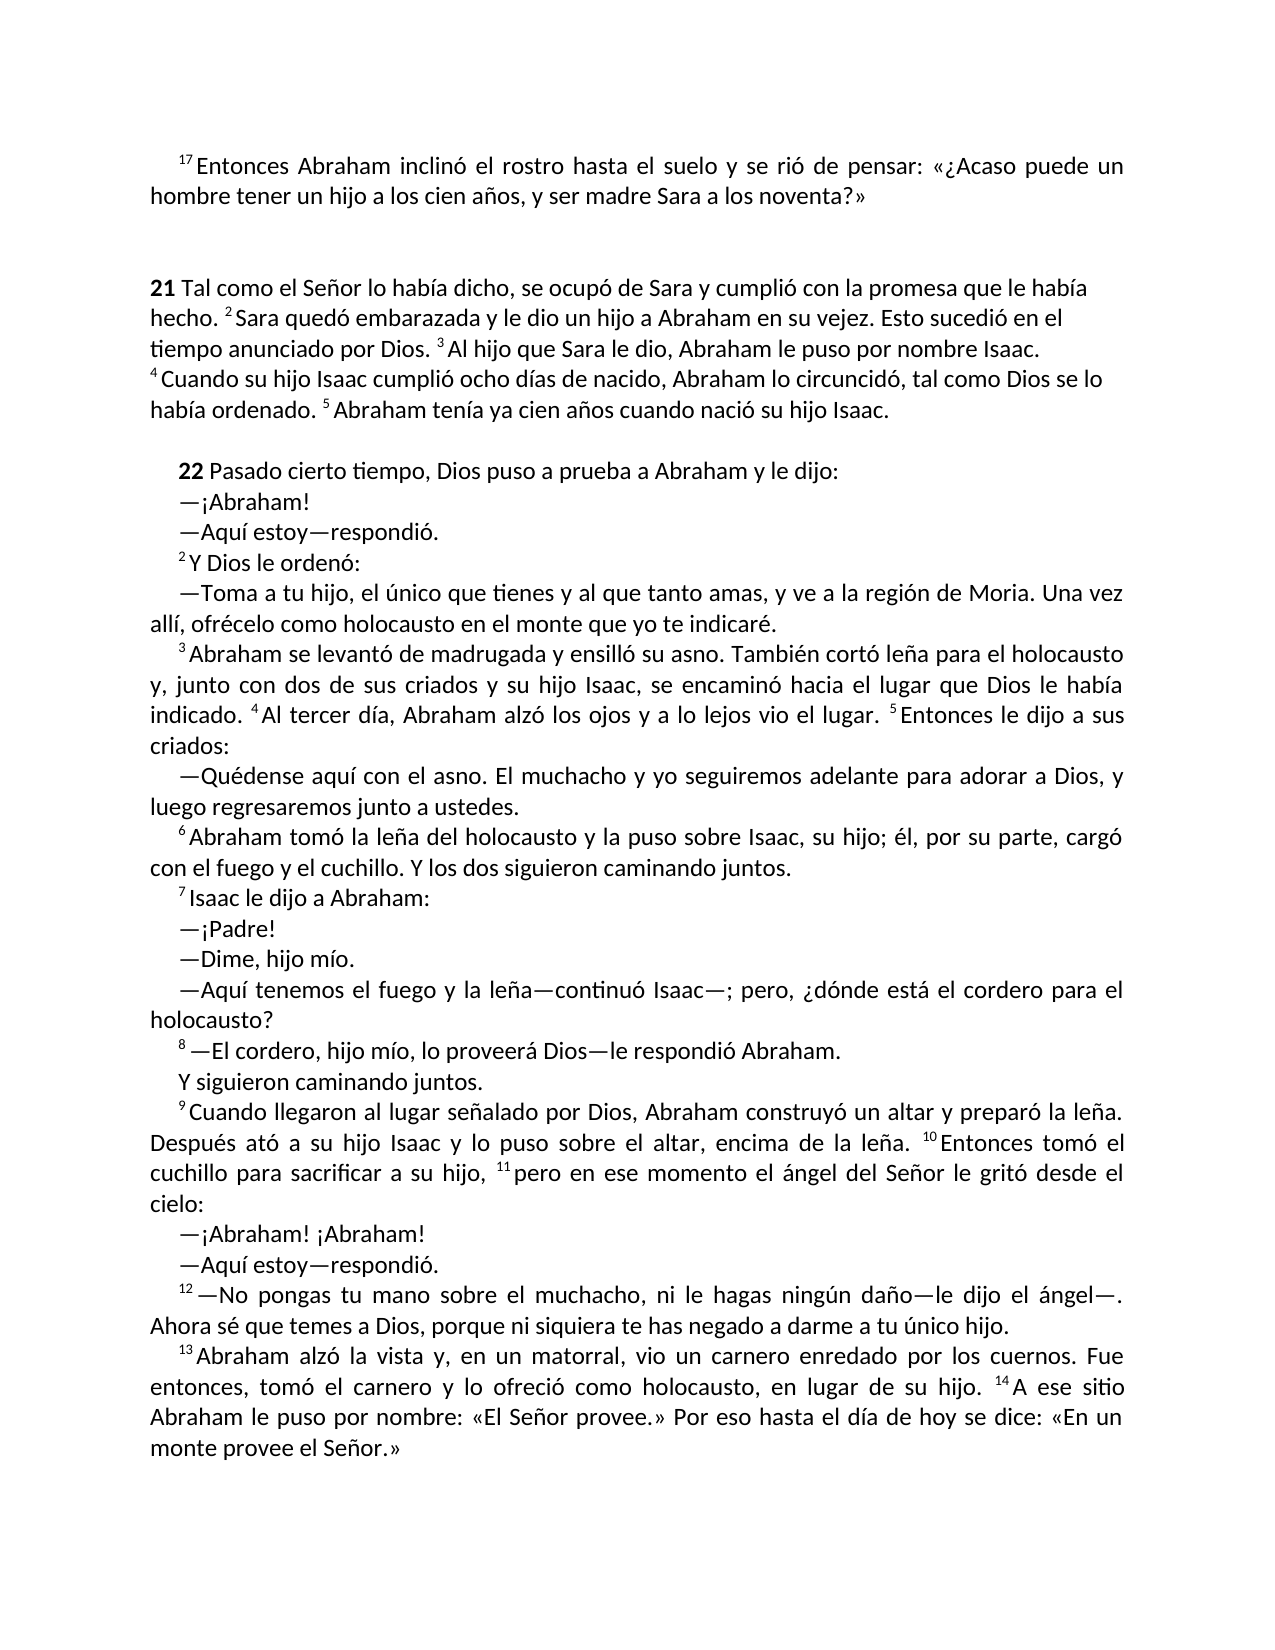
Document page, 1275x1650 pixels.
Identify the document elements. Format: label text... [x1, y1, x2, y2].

text 9 Cuando llegaron al lugar señalado por Dios, Abraham construyó un altar y preparó la leña. Después ató a su hijo Isaac y lo puso sobre el altar, encima de la leña. 10 Entonces tomó el cuchillo para sacrificar a su hijo, 11 pero en ese momento el ángel del Señor le gritó desde el cielo: [150, 1096, 1125, 1218]
text —¡Padre! [150, 913, 1125, 943]
text 21 Tal como el Señor lo había dicho, se ocupó de Sara y cumplió con la promesa que le había hecho. 2 Sara quedó embarazada y le dio un hijo a Abraham en su vejez. Esto sucedió en el tiempo anunciado por Dios. 3 Al hijo que Sara le dio, Abraham le puso por nombre Isaac. 4 Cuando su hijo Isaac cumplió ocho días de nacido, Abraham lo circuncidó, tal como Dios se lo había ordenado. 5 Abraham tenía ya cien años cuando nació su hijo Isaac. [150, 272, 1125, 425]
text —¡Abraham! [150, 486, 1125, 516]
text 12 —No pongas tu mano sobre el muchacho, ni le hagas ningún daño—le dijo el ángel—. Ahora sé que temes a Dios, porque ni siquiera te has negado a darme a tu único hijo. [150, 1279, 1125, 1340]
text —Toma a tu hijo, el único que tienes y al que tanto amas, y ve a la región de Moria. Una vez allí, ofrécelo como holocausto en el monte que yo te indicaré. [150, 577, 1125, 638]
text 7 Isaac le dijo a Abraham: [150, 882, 1125, 913]
text 17 Entonces Abraham inclinó el rostro hasta el suelo y se rió de pensar: «¿Acaso puede un hombre tener un hijo a los cien años, y ser madre Sara a los noventa?» [150, 150, 1125, 211]
text 6 Abraham tomó la leña del holocausto y la puso sobre Isaac, su hijo; él, por su parte, cargó con el fuego y el cuchillo. Y los dos siguieron caminando juntos. [150, 821, 1125, 882]
text —Aquí estoy—respondió. [150, 1249, 1125, 1279]
text 3 Abraham se levantó de madrugada y ensilló su asno. También cortó leña para el holocausto y, junto con dos de sus criados y su hijo Isaac, se encaminó hacia el lugar que Dios le había indicado. 4 Al tercer día, Abraham alzó los ojos y a lo lejos vio el lugar. 5 Entonces le dijo a sus criados: [150, 638, 1125, 760]
text 13 Abraham alzó la vista y, en un matorral, vio un carnero enredado por los cuernos. Fue entonces, tomó el carnero y lo ofreció como holocausto, en lugar de su hijo. 14 A ese sitio Abraham le puso por nombre: «El Señor provee.» Por eso hasta el día de hoy se dice: «En un monte provee el Señor.» [150, 1340, 1125, 1462]
text —Quédense aquí con el asno. El muchacho y yo seguiremos adelante para adorar a Dios, y luego regresaremos junto a ustedes. [150, 760, 1125, 821]
text 8 —El cordero, hijo mío, lo proveerá Dios—le respondió Abraham. [150, 1035, 1125, 1066]
text 22 Pasado cierto tiempo, Dios puso a prueba a Abraham y le dijo: [150, 455, 1125, 486]
text —Aquí estoy—respondió. [150, 516, 1125, 547]
text 2 Y Dios le ordenó: [150, 547, 1125, 577]
text Y siguieron caminando juntos. [150, 1066, 1125, 1096]
text —Dime, hijo mío. [150, 943, 1125, 974]
text —¡Abraham! ¡Abraham! [150, 1218, 1125, 1249]
text —Aquí tenemos el fuego y la leña—continuó Isaac—; pero, ¿dónde está el cordero para el holocausto? [150, 974, 1125, 1035]
